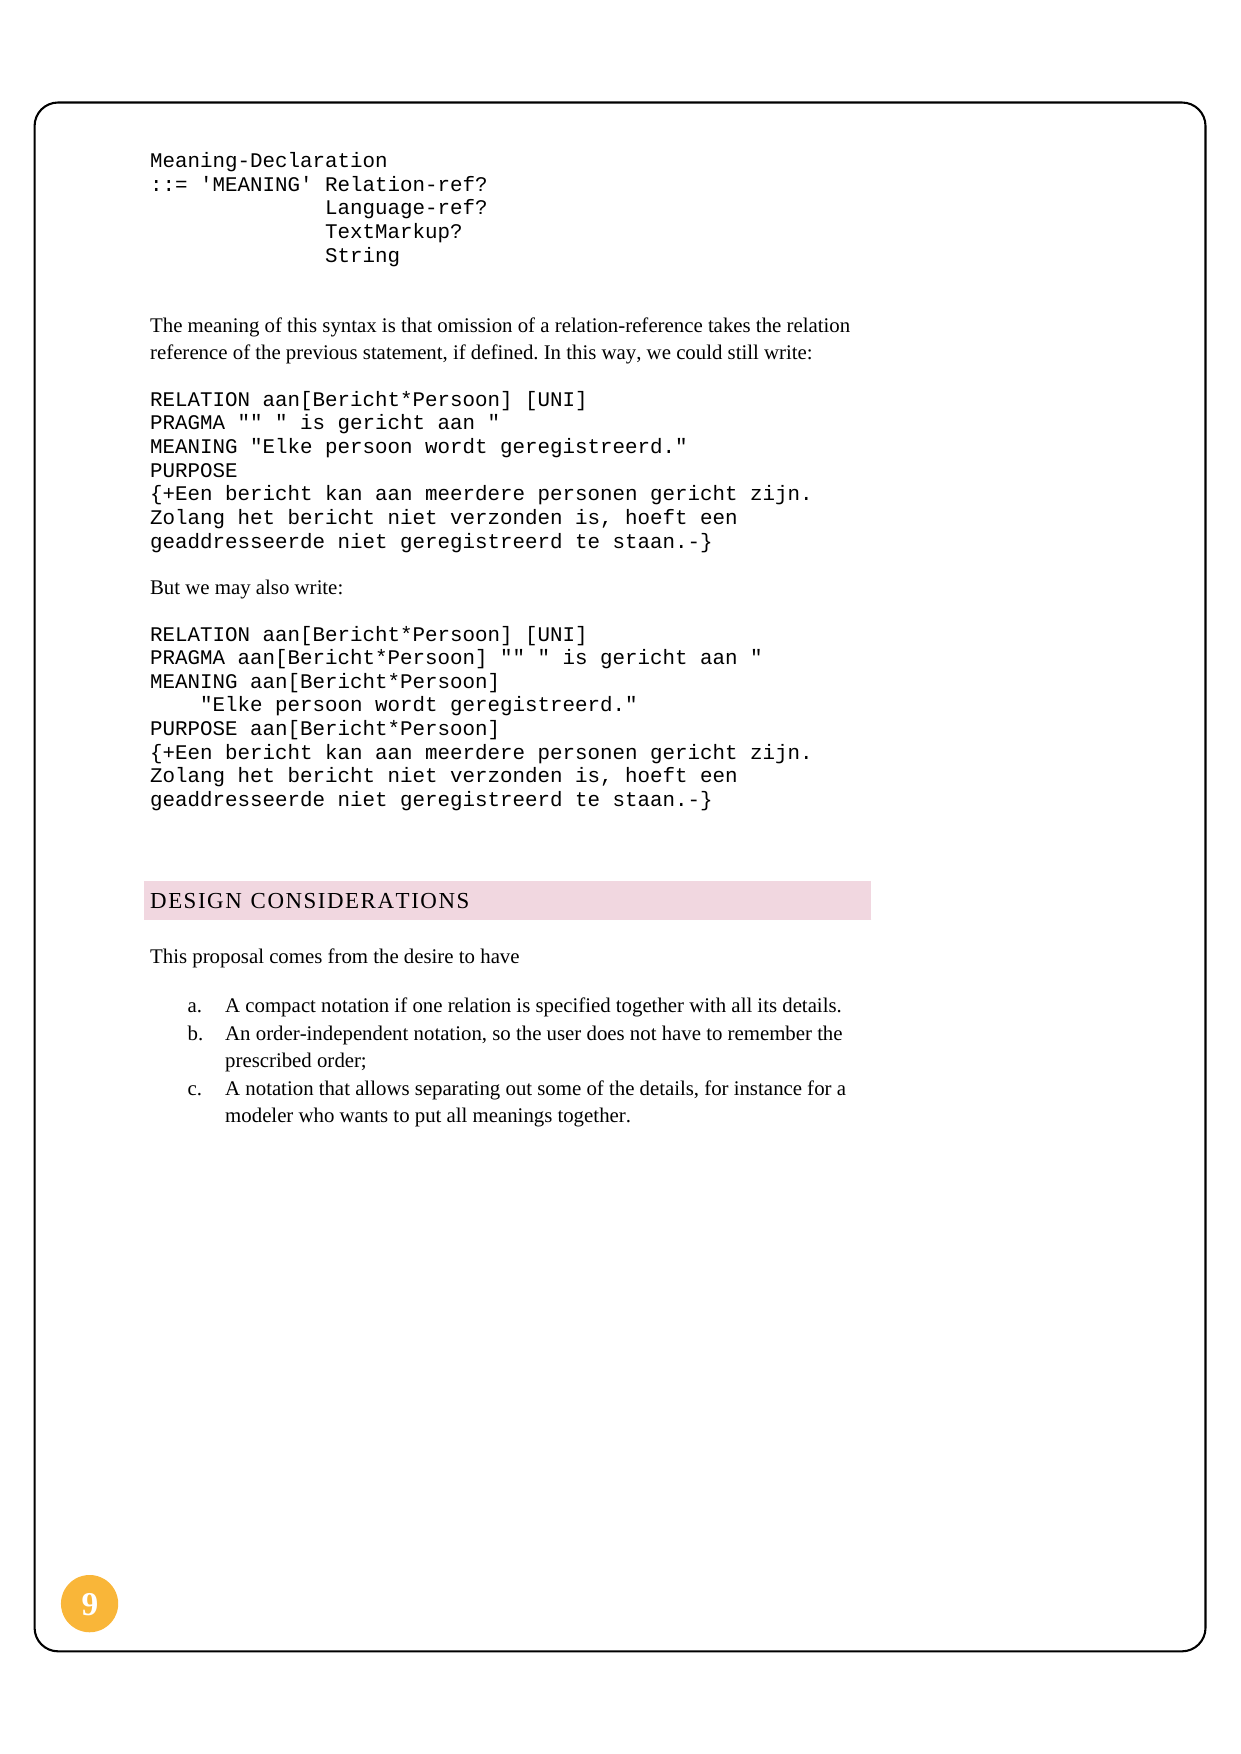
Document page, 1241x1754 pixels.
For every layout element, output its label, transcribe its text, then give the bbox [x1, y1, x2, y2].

text Meaning-Declaration [150, 150, 865, 174]
text MEANING aan[Bericht*Persoon] [150, 671, 865, 694]
text PRAGMA "" " is gericht aan " [150, 412, 865, 436]
text This proposal comes from the desire to have [150, 944, 865, 968]
list A compact notation if one relation is specified together with all its details. [187, 993, 865, 1017]
text PURPOSE [150, 460, 865, 483]
text RELATION aan[Bericht*Persoon] [UNI] [150, 623, 865, 647]
text RELATION aan[Bericht*Persoon] [UNI] [150, 389, 865, 412]
text PRAGMA aan[Bericht*Persoon] "" " is gericht aan " [150, 647, 865, 671]
text {+Een bericht kan aan meerdere personen gericht zijn. Zolang het bericht niet verzonden is, hoeft een geaddresseerde niet geregistreerd te staan.-} [150, 742, 865, 813]
text TextMarkup? [150, 221, 865, 244]
text "Elke persoon wordt geregistreerd." [150, 694, 865, 718]
text But we may also write: [150, 575, 865, 599]
list A notation that allows separating out some of the details, for instance for a modeler who wants to put all meanings together. [187, 1076, 865, 1127]
text {+Een bericht kan aan meerdere personen gericht zijn. Zolang het bericht niet verzonden is, hoeft een geaddresseerde niet geregistreerd te staan.-} [150, 483, 865, 554]
text PURPOSE aan[Bericht*Persoon] [150, 718, 865, 742]
text ::= 'MEANING' Relation-ref? [150, 174, 865, 197]
text MEANING "Elke persoon wordt geregistreerd." [150, 436, 865, 460]
text Language-ref? [150, 197, 865, 221]
text The meaning of this syntax is that omission of a relation-reference takes the relation reference of the previous statement, if defined. In this way, we could still write: [150, 313, 865, 364]
text String [150, 244, 865, 268]
subtitle Design considerations [150, 887, 865, 913]
list An order-independent notation, so the user does not have to remember the prescribed order; [187, 1020, 865, 1072]
